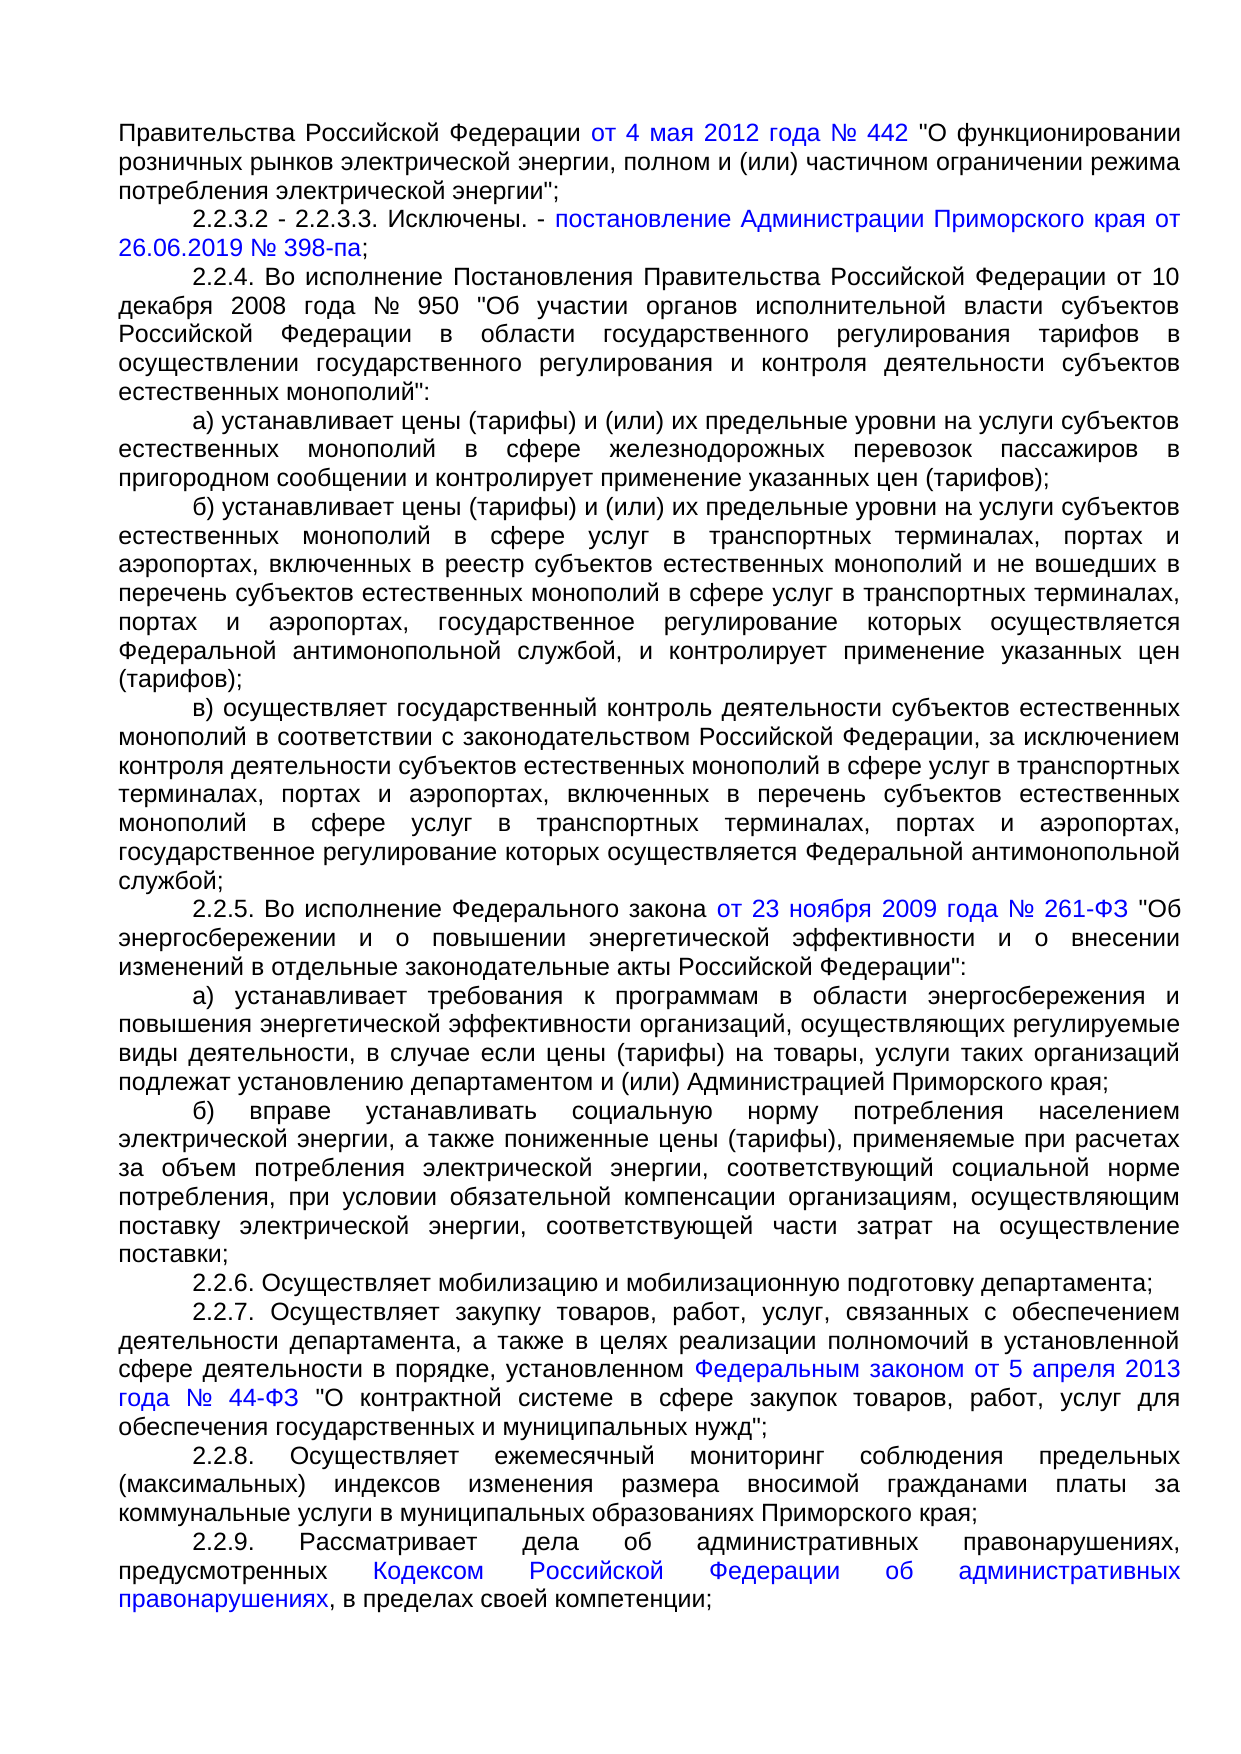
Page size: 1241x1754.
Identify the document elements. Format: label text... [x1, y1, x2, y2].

text 2.2.4. Во исполнение Постановления Правительства Российской Федерации от 10 декабря 2008 года № 950 "Об участии органов исполнительной власти субъектов Российской Федерации в области государственного регулирования тарифов в осуществлении государственного регулирования и контроля деятельности субъектов естественных монополий": [118, 262, 1181, 406]
text б) устанавливает цены (тарифы) и (или) их предельные уровни на услуги субъектов естественных монополий в сфере услуг в транспортных терминалах, портах и аэропортах, включенных в реестр субъектов естественных монополий и не вошедших в перечень субъектов естественных монополий в сфере услуг в транспортных терминалах, портах и аэропортах, государственное регулирование которых осуществляется Федеральной антимонопольной службой, и контролирует применение указанных цен (тарифов); [118, 492, 1181, 693]
text 2.2.7. Осуществляет закупку товаров, работ, услуг, связанных с обеспечением деятельности департамента, а также в целях реализации полномочий в установленной сфере деятельности в порядке, установленном Федеральным законом от 5 апреля 2013 года № 44-ФЗ "О контрактной системе в сфере закупок товаров, работ, услуг для обеспечения государственных и муниципальных нужд"; [118, 1297, 1181, 1441]
text а) устанавливает требования к программам в области энергосбережения и повышения энергетической эффективности организаций, осуществляющих регулируемые виды деятельности, в случае если цены (тарифы) на товары, услуги таких организаций подлежат установлению департаментом и (или) Администрацией Приморского края; [118, 981, 1181, 1096]
text 2.2.5. Во исполнение Федерального закона от 23 ноября 2009 года № 261-ФЗ "Об энергосбережении и о повышении энергетической эффективности и о внесении изменений в отдельные законодательные акты Российской Федерации": [118, 894, 1181, 981]
text 2.2.3.2 - 2.2.3.3. Исключены. - постановление Администрации Приморского края от 26.06.2019 № 398-па; [118, 204, 1181, 262]
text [118, 118, 1181, 204]
text 2.2.9. Рассматривает дела об административных правонарушениях, предусмотренных Кодексом Российской Федерации об административных правонарушениях, в пределах своей компетенции; [118, 1527, 1181, 1613]
text 2.2.6. Осуществляет мобилизацию и мобилизационную подготовку департамента; [118, 1268, 1181, 1297]
text а) устанавливает цены (тарифы) и (или) их предельные уровни на услуги субъектов естественных монополий в сфере железнодорожных перевозок пассажиров в пригородном сообщении и контролирует применение указанных цен (тарифов); [118, 406, 1181, 492]
text в) осуществляет государственный контроль деятельности субъектов естественных монополий в соответствии с законодательством Российской Федерации, за исключением контроля деятельности субъектов естественных монополий в сфере услуг в транспортных терминалах, портах и аэропортах, включенных в перечень субъектов естественных монополий в сфере услуг в транспортных терминалах, портах и аэропортах, государственное регулирование которых осуществляется Федеральной антимонопольной службой; [118, 693, 1181, 894]
text б) вправе устанавливать социальную норму потребления населением электрической энергии, а также пониженные цены (тарифы), применяемые при расчетах за объем потребления электрической энергии, соответствующий социальной норме потребления, при условии обязательной компенсации организациям, осуществляющим поставку электрической энергии, соответствующей части затрат на осуществление поставки; [118, 1096, 1181, 1268]
text 2.2.8. Осуществляет ежемесячный мониторинг соблюдения предельных (максимальных) индексов изменения размера вносимой гражданами платы за коммунальные услуги в муниципальных образованиях Приморского края; [118, 1441, 1181, 1527]
